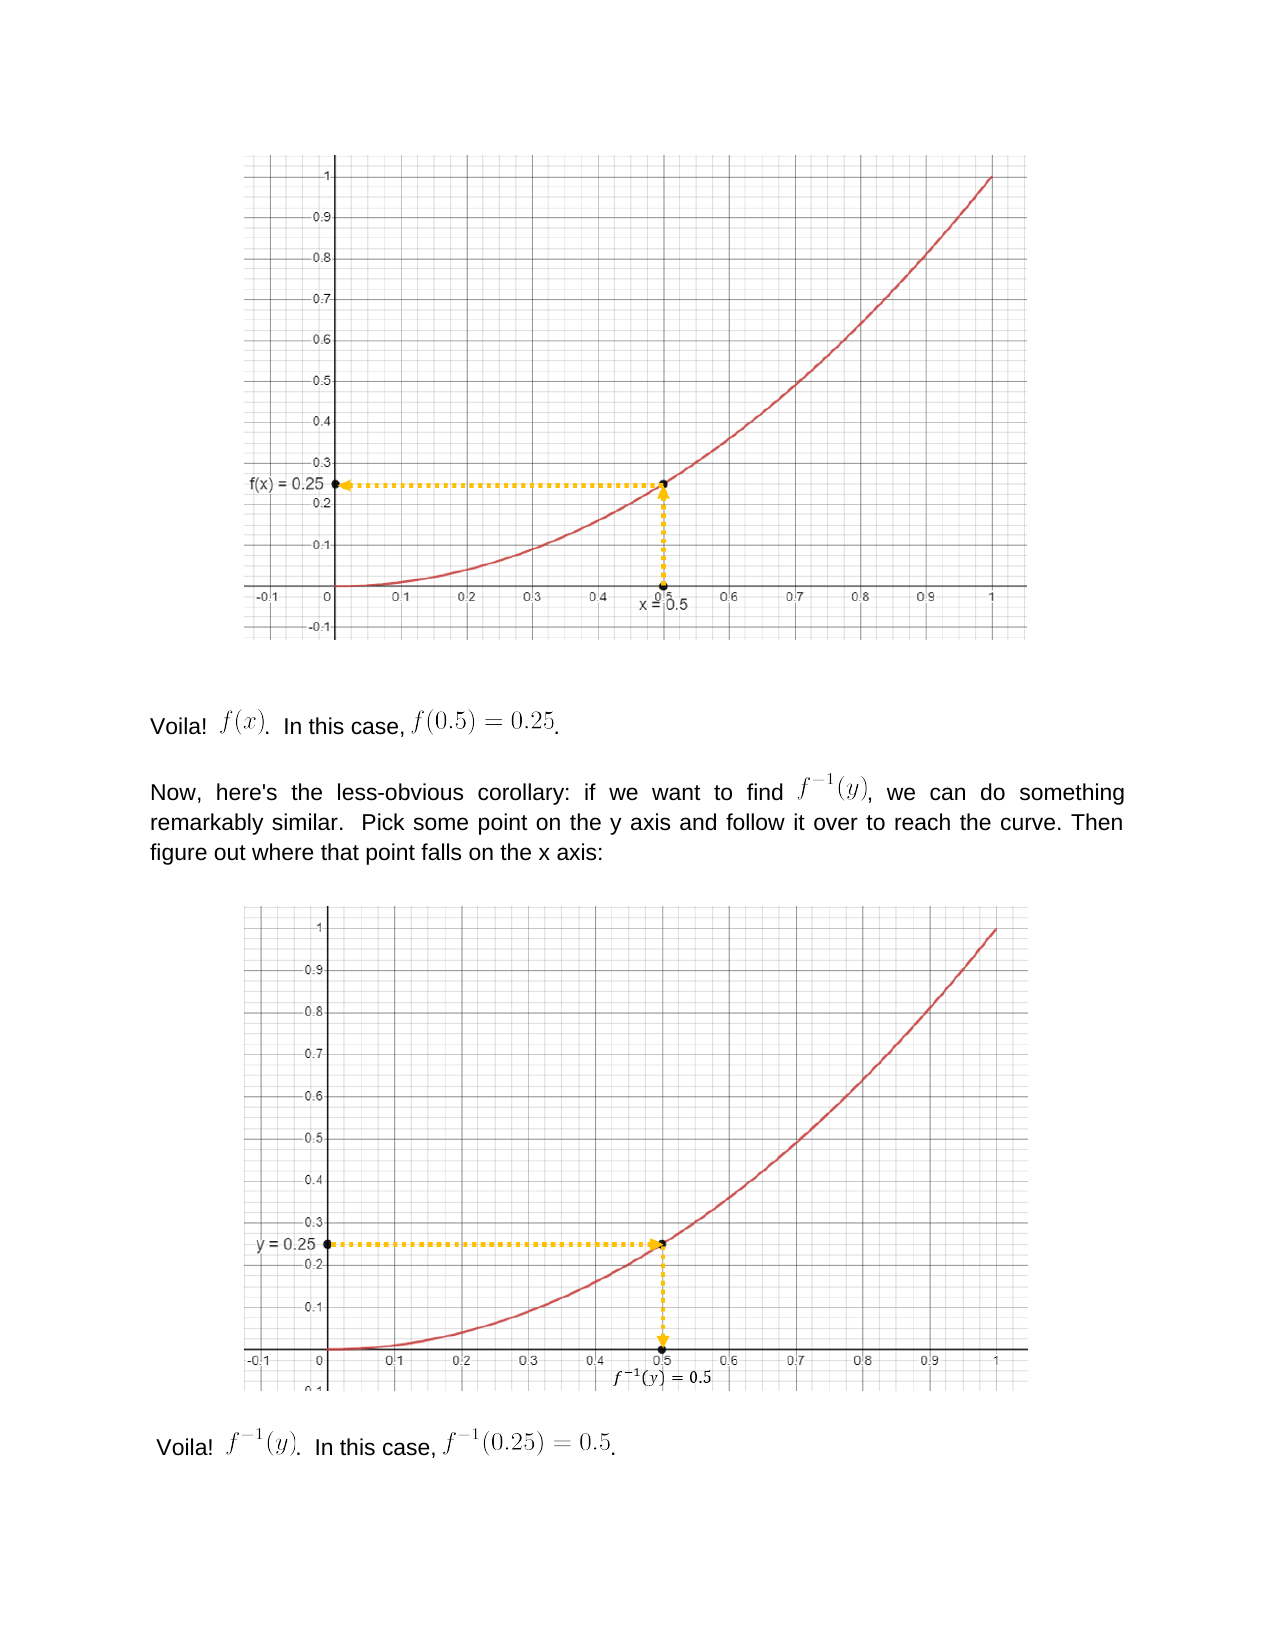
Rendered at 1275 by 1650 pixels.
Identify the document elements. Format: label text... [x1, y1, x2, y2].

picture [238, 150, 1037, 645]
picture [237, 899, 1038, 1395]
picture [220, 709, 264, 735]
text Voila! . In this case, . [150, 1429, 1125, 1461]
picture [226, 1428, 296, 1456]
picture [797, 773, 867, 801]
text Now, here's the less-obvious corollary: if we want to find , we can do something remarkably similar. Pick some point on the y axis and follow it over to reach the curve. Then figure out where that point falls on the x axis: [150, 773, 1125, 866]
picture [411, 709, 554, 735]
text Voila! . In this case, . [150, 709, 1125, 739]
picture [443, 1428, 610, 1456]
